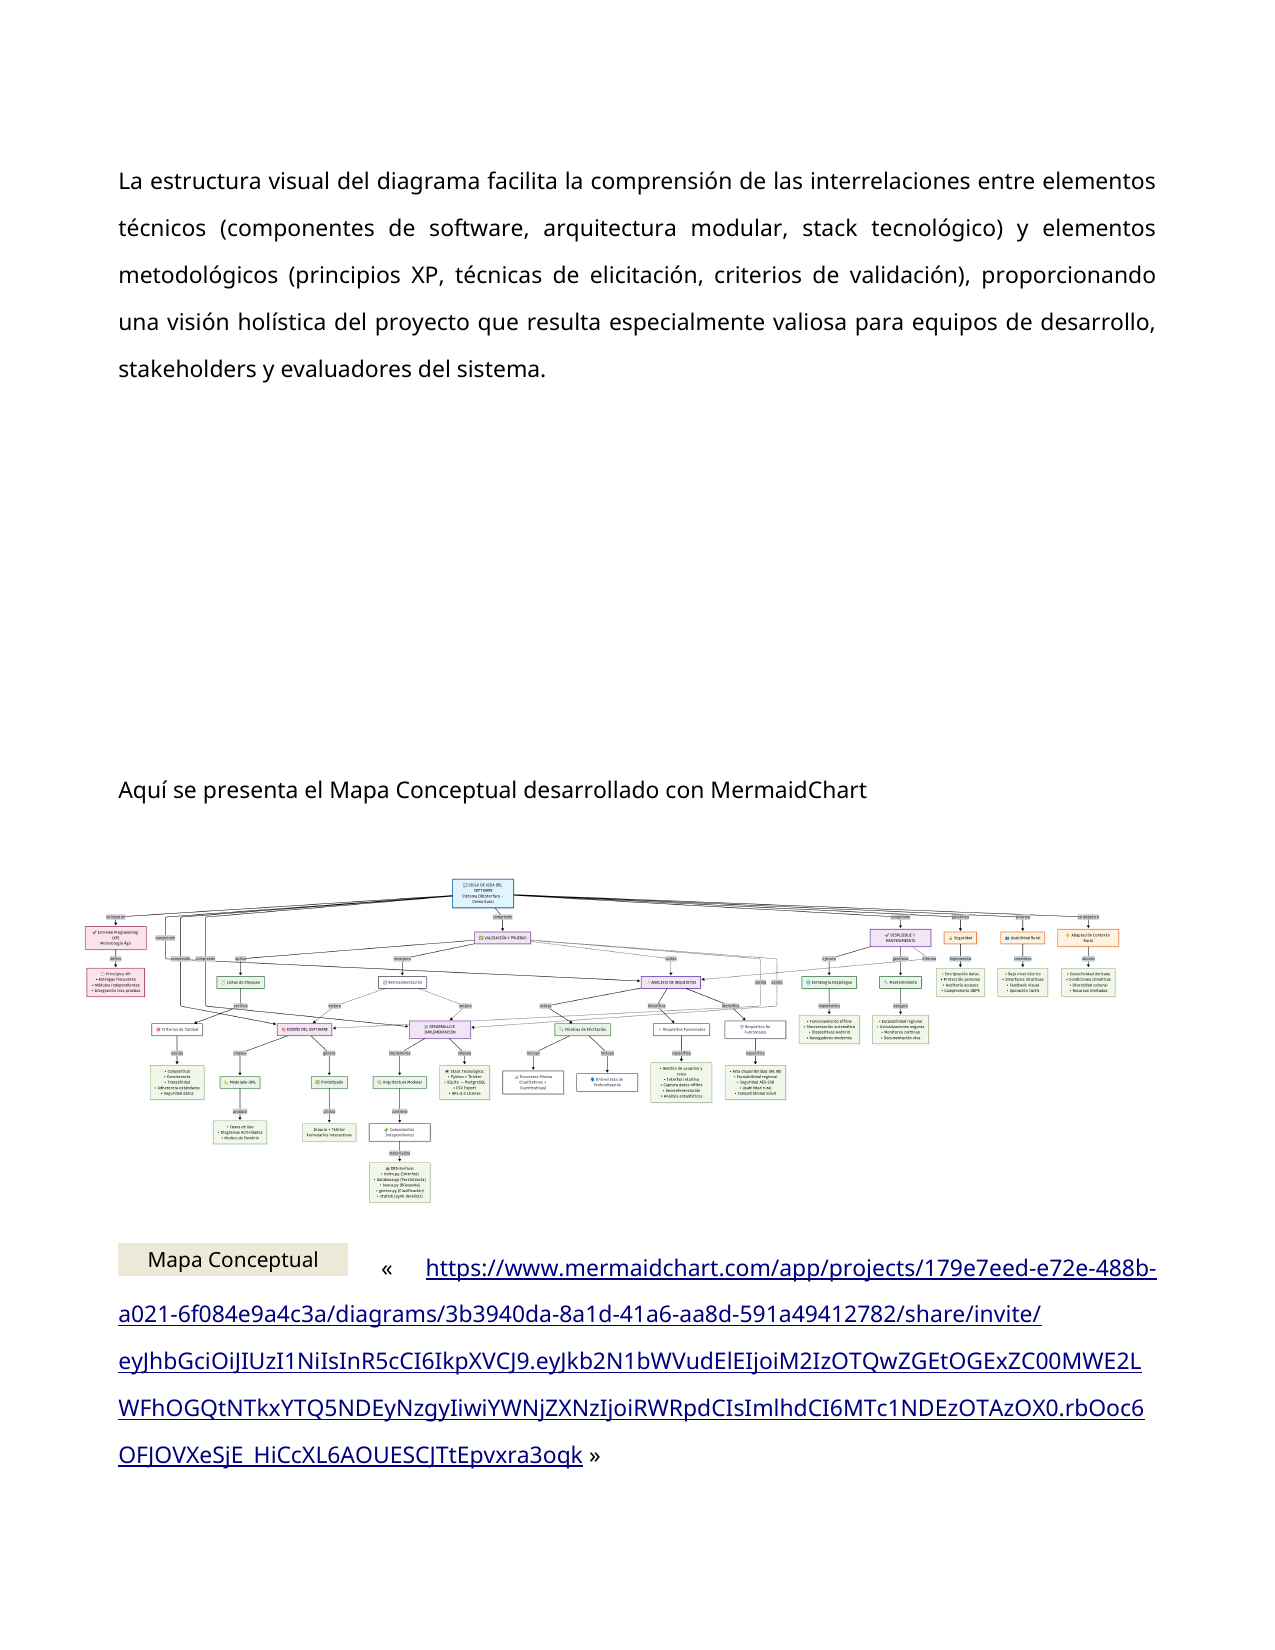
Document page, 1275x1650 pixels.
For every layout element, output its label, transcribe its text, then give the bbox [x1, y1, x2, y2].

text La estructura visual del diagrama facilita la comprensión de las interrelaciones entre elementos técnicos (componentes de software, arquitectura modular, stack tecnológico) y elementos metodológicos (principios XP, técnicas de elicitación, criterios de validación), proporcionando una visión holística del proyecto que resulta especialmente valiosa para equipos de desarrollo, stakeholders y evaluadores del sistema. [118, 165, 1157, 384]
picture [83, 878, 1123, 1205]
text « https://www.mermaidchart.com/app/projects/179e7eed-e72e-488b-a021-6f084e9a4c3a/diagrams/3b3940da-8a1d-41a6-aa8d-591a49412782/share/invite/eyJhbGciOiJIUzI1NiIsInR5cCI6IkpXVCJ9.eyJkb2N1bWVudElEIjoiM2IzOTQwZGEtOGExZC00MWE2LWFhOGQtNTkxYTQ5NDEyNzgyIiwiYWNjZXNzIjoiRWRpdCIsImlhdCI6MTc1NDEzOTAzOX0.rbOoc6OFJOVXeSjE_HiCcXL6AOUESCJTtEpvxra3oqk » [118, 1243, 1157, 1470]
text Aquí se presenta el Mapa Conceptual desarrollado con MermaidChart [118, 774, 1157, 806]
